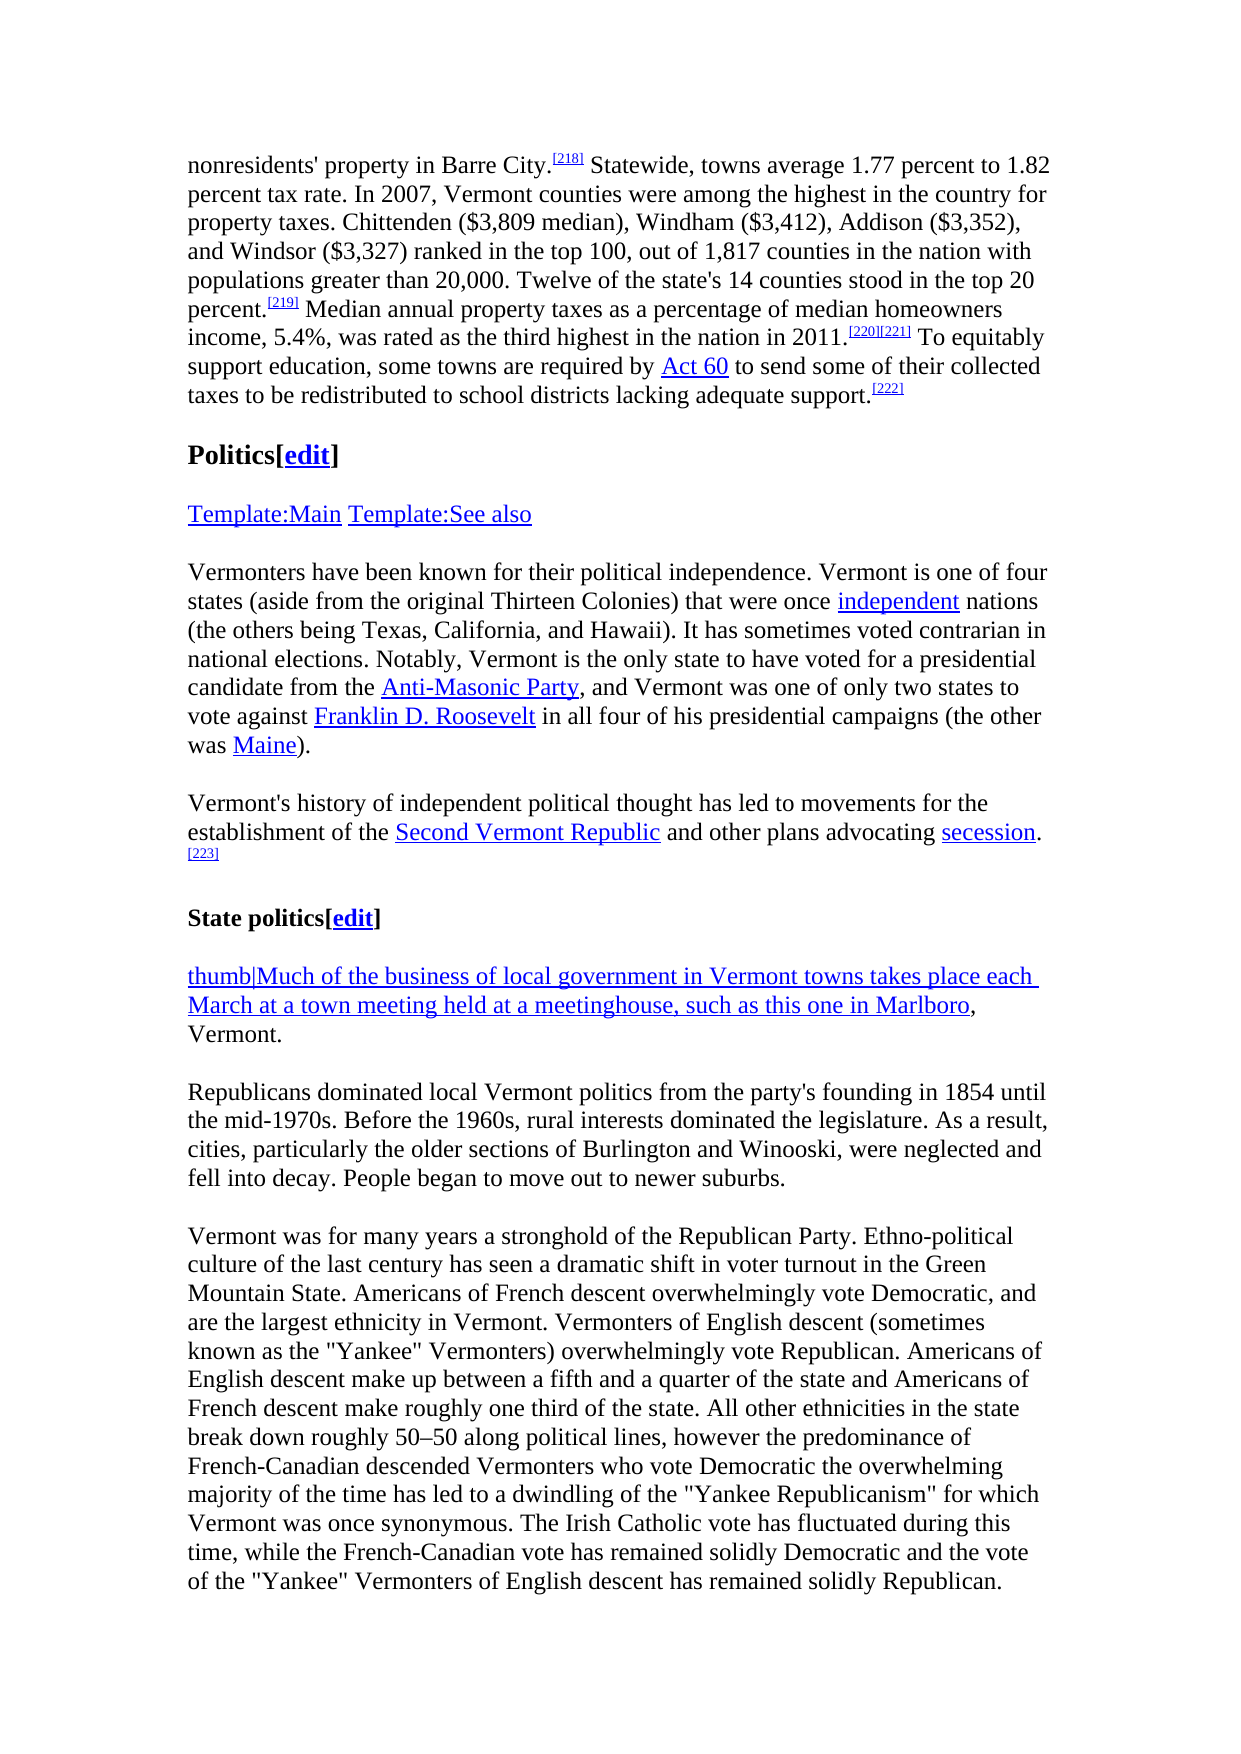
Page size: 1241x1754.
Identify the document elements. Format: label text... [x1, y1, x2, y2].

subtitle Politics[edit] [187, 438, 1053, 470]
text Vermonters have been known for their political independence. Vermont is one of four states (aside from the original Thirteen Colonies) that were once independent nations (the others being Texas, California, and Hawaii). It has sometimes voted contrarian in national elections. Notably, Vermont is the only state to have voted for a presidential candidate from the Anti-Masonic Party, and Vermont was one of only two states to vote against Franklin D. Roosevelt in all four of his presidential campaigns (the other was Maine). [187, 557, 1053, 759]
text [187, 1221, 1053, 1594]
text Republicans dominated local Vermont politics from the party's founding in 1854 until the mid-1970s. Before the 1960s, rural interests dominated the legislature. As a result, cities, particularly the older sections of Burlington and Winooski, were neglected and fell into decay. People began to move out to newer suburbs. [187, 1077, 1053, 1192]
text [187, 150, 1053, 409]
text Template:Main Template:See also [187, 499, 1053, 528]
subtitle State politics[edit] [187, 903, 1053, 932]
text thumb|Much of the business of local government in Vermont towns takes place each March at a town meeting held at a meetinghouse, such as this one in Marlboro, Vermont. [187, 961, 1053, 1047]
text Vermont's history of independent political thought has led to movements for the establishment of the Second Vermont Republic and other plans advocating secession.[223] [187, 788, 1053, 874]
